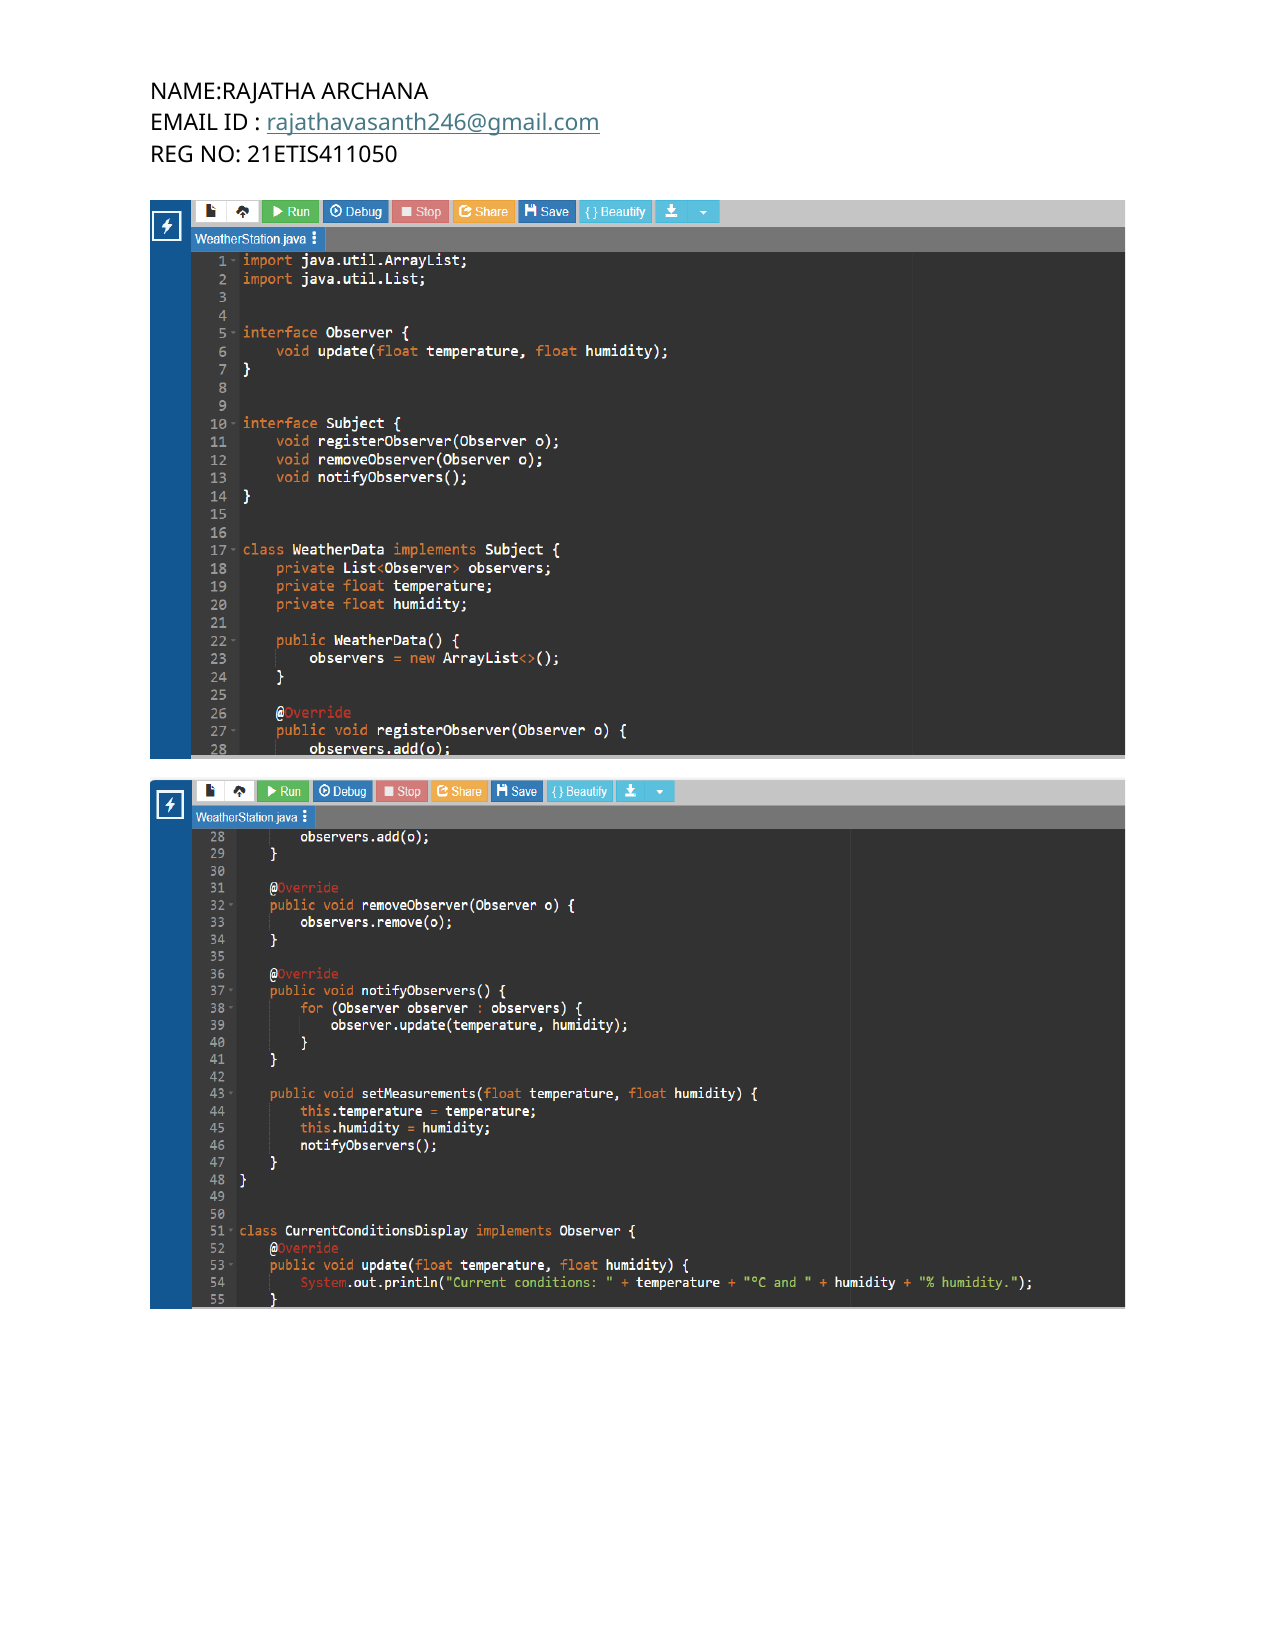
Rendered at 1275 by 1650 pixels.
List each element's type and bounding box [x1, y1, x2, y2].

picture [150, 777, 1125, 1309]
picture [150, 200, 1125, 759]
